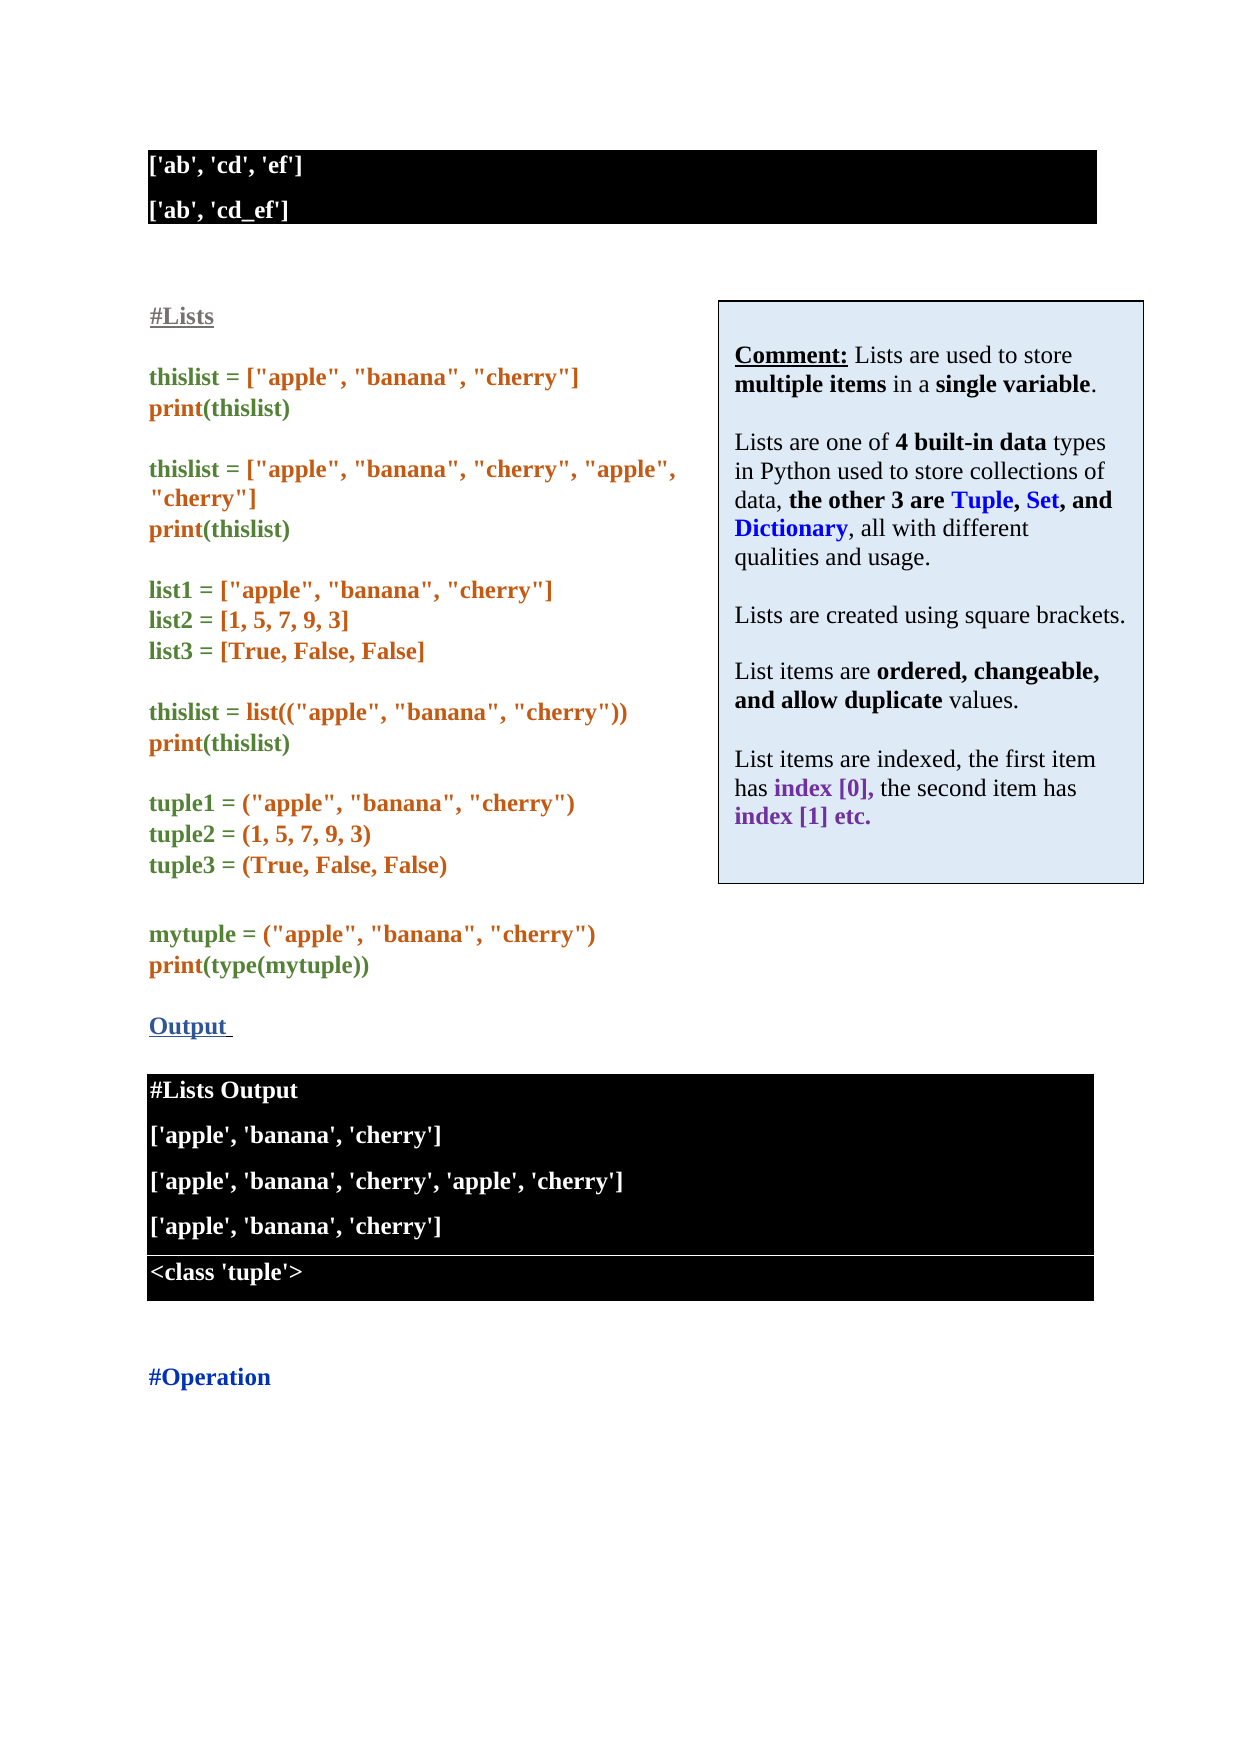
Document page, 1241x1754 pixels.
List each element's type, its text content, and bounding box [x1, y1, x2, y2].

text ['ab', 'cd', 'ef'] [148, 150, 1097, 179]
text print(thislist) [148, 514, 718, 543]
table_header Comment: Lists are used to store multiple items in a single variable. Lists are one of 4 built-in data types in Python used to store collections of data, the other 3 are Tuple, Set, and Dictionary, all with different qualities and usage. Lists are created using square brackets. List items are ordered, changeable, and allow duplicate values. List items are indexed, the first item has index [0], the second item has index [1] etc. [719, 302, 1143, 883]
text list1 = ["apple", "banana", "cherry"] [148, 575, 718, 604]
text thislist = ["apple", "banana", "cherry", "apple", "cherry"] [148, 454, 718, 512]
text tuple1 = ("apple", "banana", "cherry") [148, 788, 718, 817]
text tuple3 = (True, False, False) [148, 850, 718, 878]
text thislist = list(("apple", "banana", "cherry")) [148, 697, 718, 726]
text #Lists [150, 301, 718, 330]
text print(thislist) [148, 728, 718, 756]
subtitle Output [148, 1011, 1097, 1040]
text list3 = [True, False, False] [148, 636, 718, 665]
text print(thislist) [148, 393, 718, 422]
text list2 = [1, 5, 7, 9, 3] [148, 606, 718, 634]
text tuple2 = (1, 5, 7, 9, 3) [148, 819, 718, 848]
subtitle #Operation [148, 1362, 1053, 1391]
text mytuple = ("apple", "banana", "cherry") [148, 919, 1097, 948]
text print(type(mytuple)) [148, 950, 743, 979]
text ['ab', 'cd_ef'] [148, 195, 1097, 224]
text thislist = ["apple", "banana", "cherry"] [148, 362, 718, 391]
